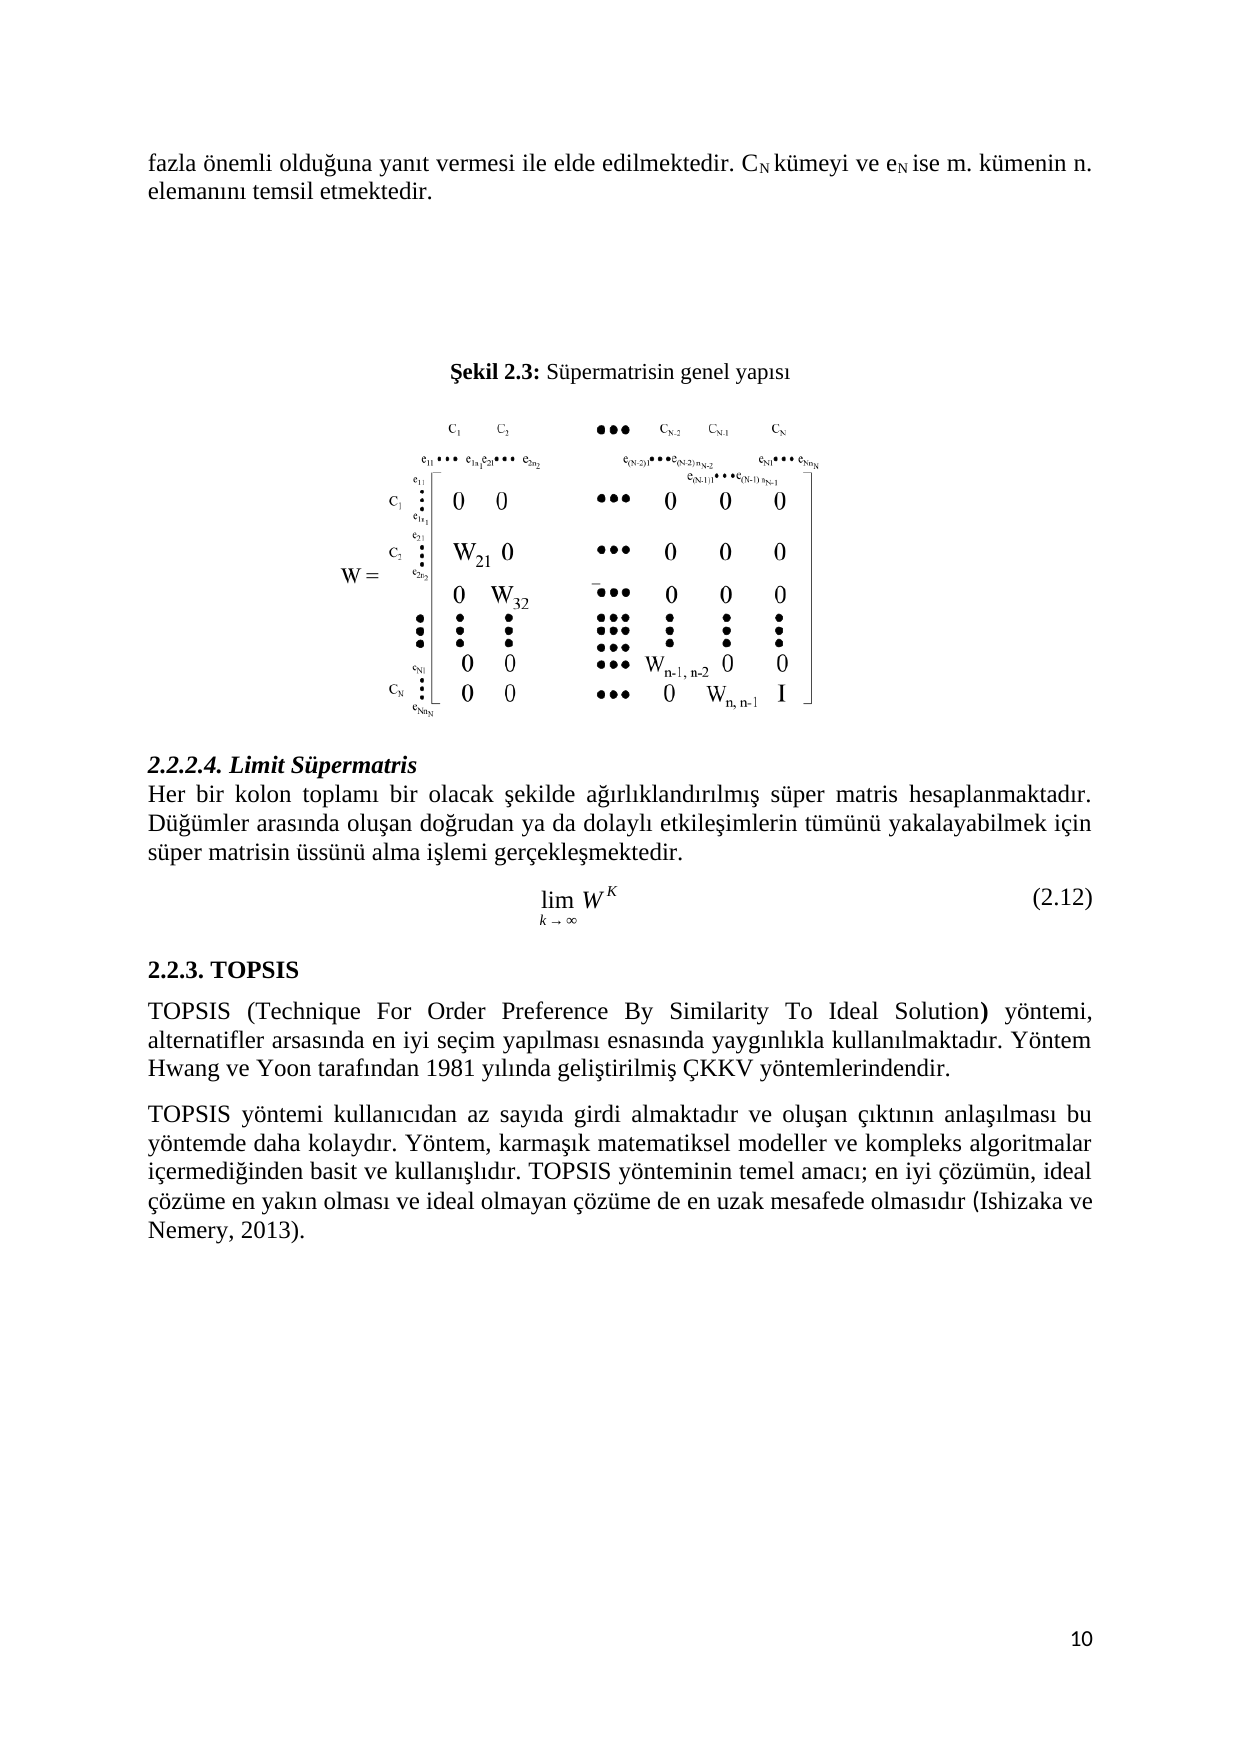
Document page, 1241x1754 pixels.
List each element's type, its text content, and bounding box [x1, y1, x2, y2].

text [148, 148, 1093, 205]
subtitle 2.2.2.4. Limit Süpermatris [148, 750, 1093, 779]
text Her bir kolon toplamı bir olacak şekilde ağırlıklandırılmış süper matris hesaplanmaktadır. Düğümler arasında oluşan doğrudan ya da dolaylı etkileşimlerin tümünü yakalayabilmek için süper matrisin üssünü alma işlemi gerçekleşmektedir. [148, 779, 1093, 865]
subtitle 2.2.3. TOPSIS [148, 955, 1093, 983]
text TOPSIS yöntemi kullanıcıdan az sayıda girdi almaktadır ve oluşan çıktının anlaşılması bu yöntemde daha kolaydır. Yöntem, karmaşık matematiksel modeller ve kompleks algoritmalar içermediğinden basit ve kullanışlıdır. TOPSIS yönteminin temel amacı; en iyi çözümün, ideal çözüme en yakın olması ve ideal olmayan çözüme de en uzak mesafede olmasıdır (Ishizaka ve Nemery, 2013). [148, 1099, 1093, 1244]
table_header [136, 882, 1021, 930]
table_header (2.12) [1021, 882, 1104, 930]
text TOPSIS (Technique For Order Preference By Similarity To Ideal Solution) yöntemi, alternatifler arsasında en iyi seçim yapılması esnasında yaygınlıkla kullanılmaktadır. Yöntem Hwang ve Yoon tarafından 1981 yılında geliştirilmiş ÇKKV yöntemlerindendir. [148, 996, 1093, 1082]
text Şekil 2.3: Süpermatrisin genel yapısı [148, 358, 1093, 384]
picture [333, 405, 823, 734]
